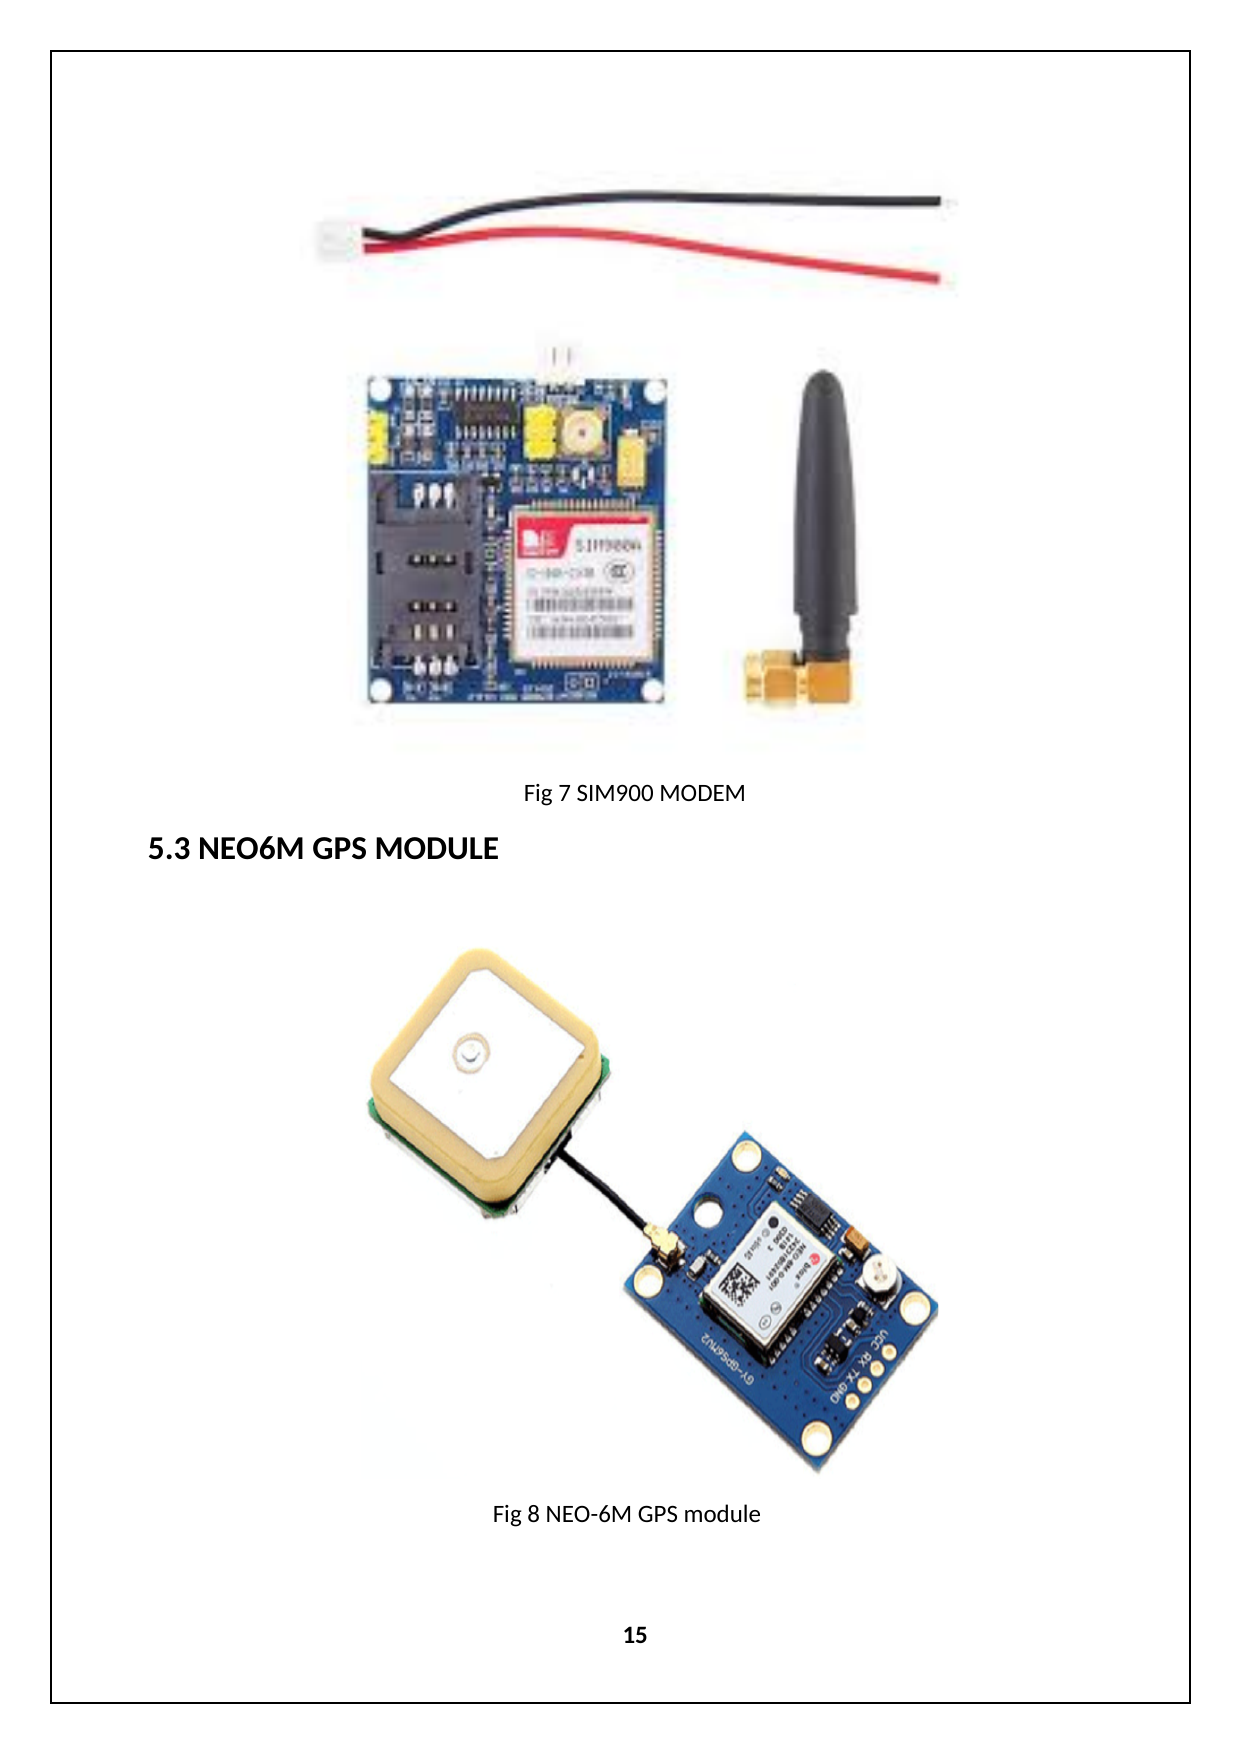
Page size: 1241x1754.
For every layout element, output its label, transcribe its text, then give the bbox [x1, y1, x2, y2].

text Fig 7 SIM900 MODEM [148, 777, 1122, 808]
text Fig 8 NEO-6M GPS module [148, 1498, 1122, 1528]
picture [331, 946, 939, 1479]
text 5.3 NEO6M GPS MODULE [148, 827, 1122, 867]
picture [255, 147, 1015, 758]
